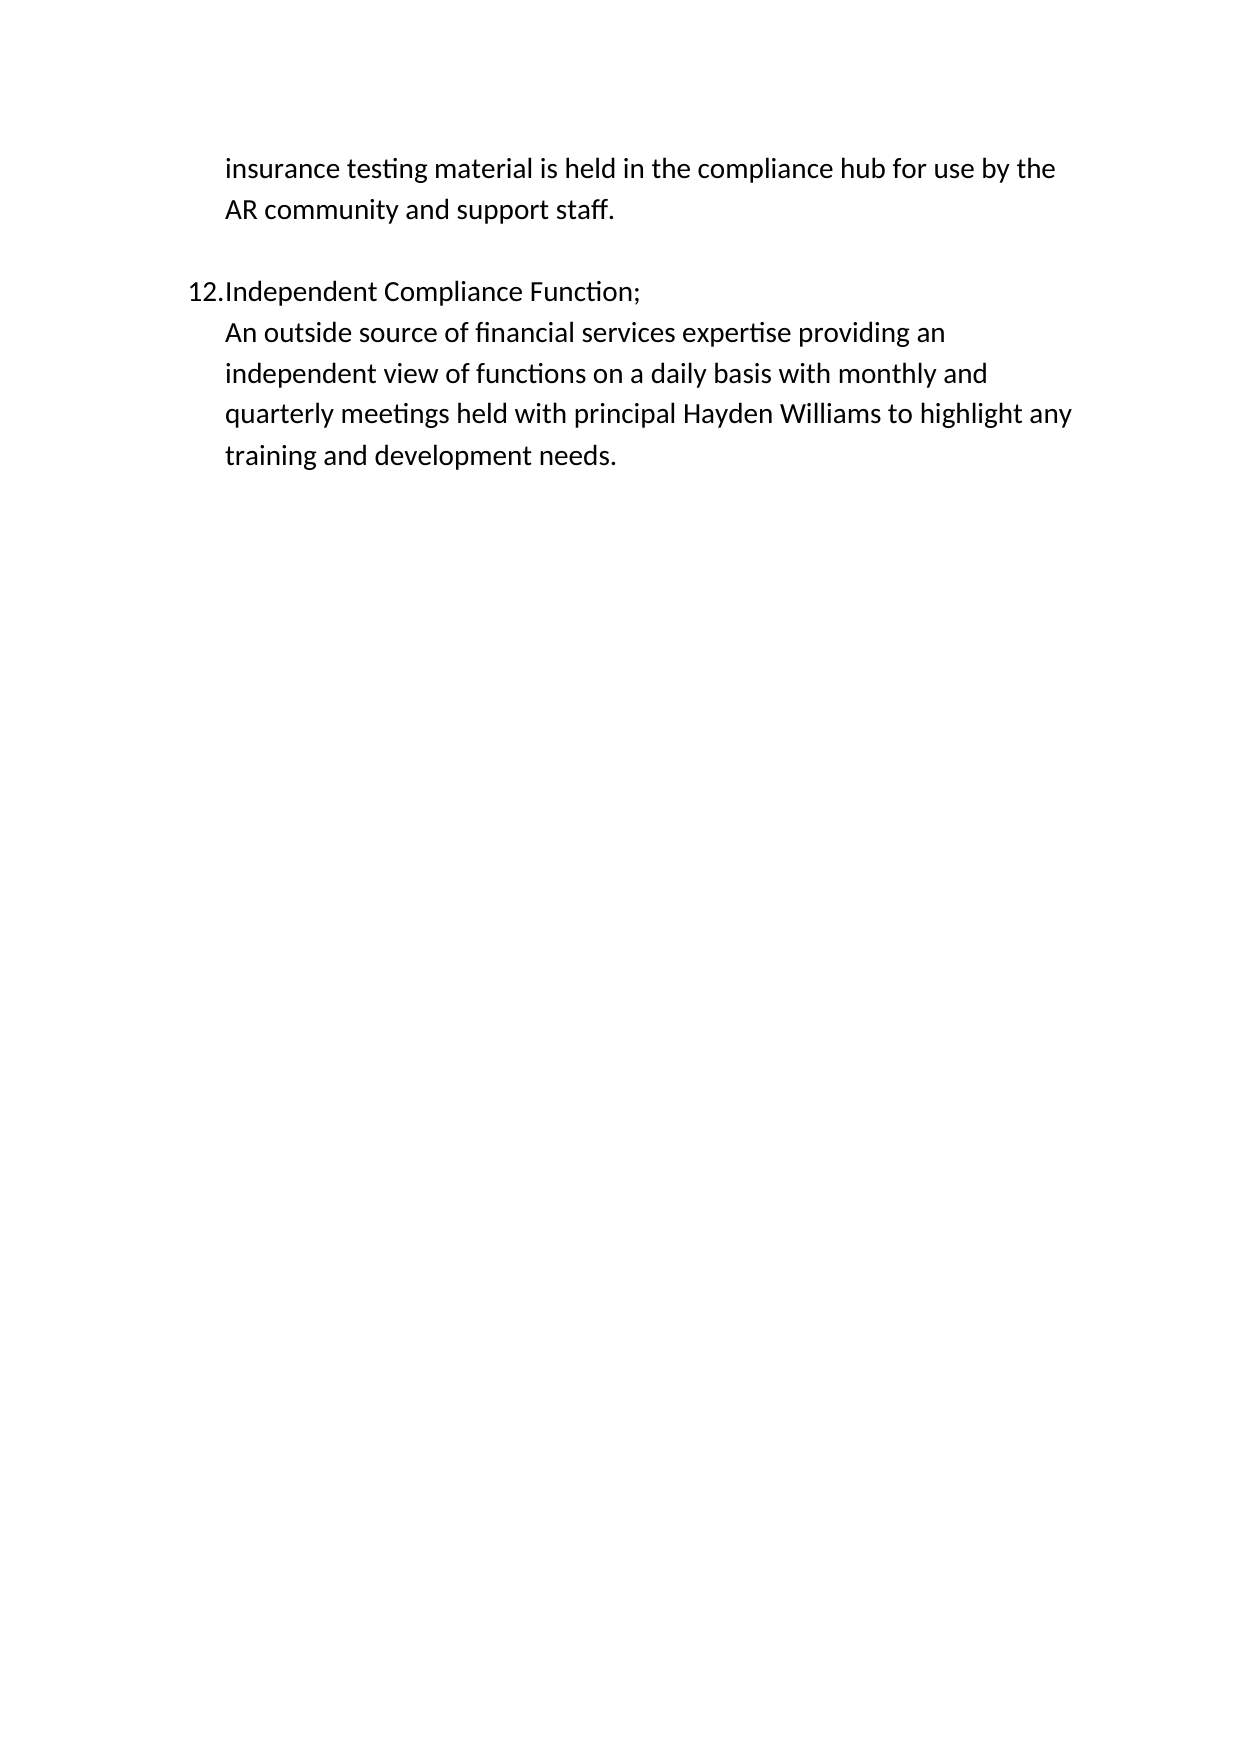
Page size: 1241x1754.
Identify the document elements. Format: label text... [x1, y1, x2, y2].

list Independent Compliance Function; An outside source of financial services expertise providing an independent view of functions on a daily basis with monthly and quarterly meetings held with principal Hayden Williams to highlight any training and development needs. [187, 273, 1090, 472]
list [187, 150, 1090, 227]
